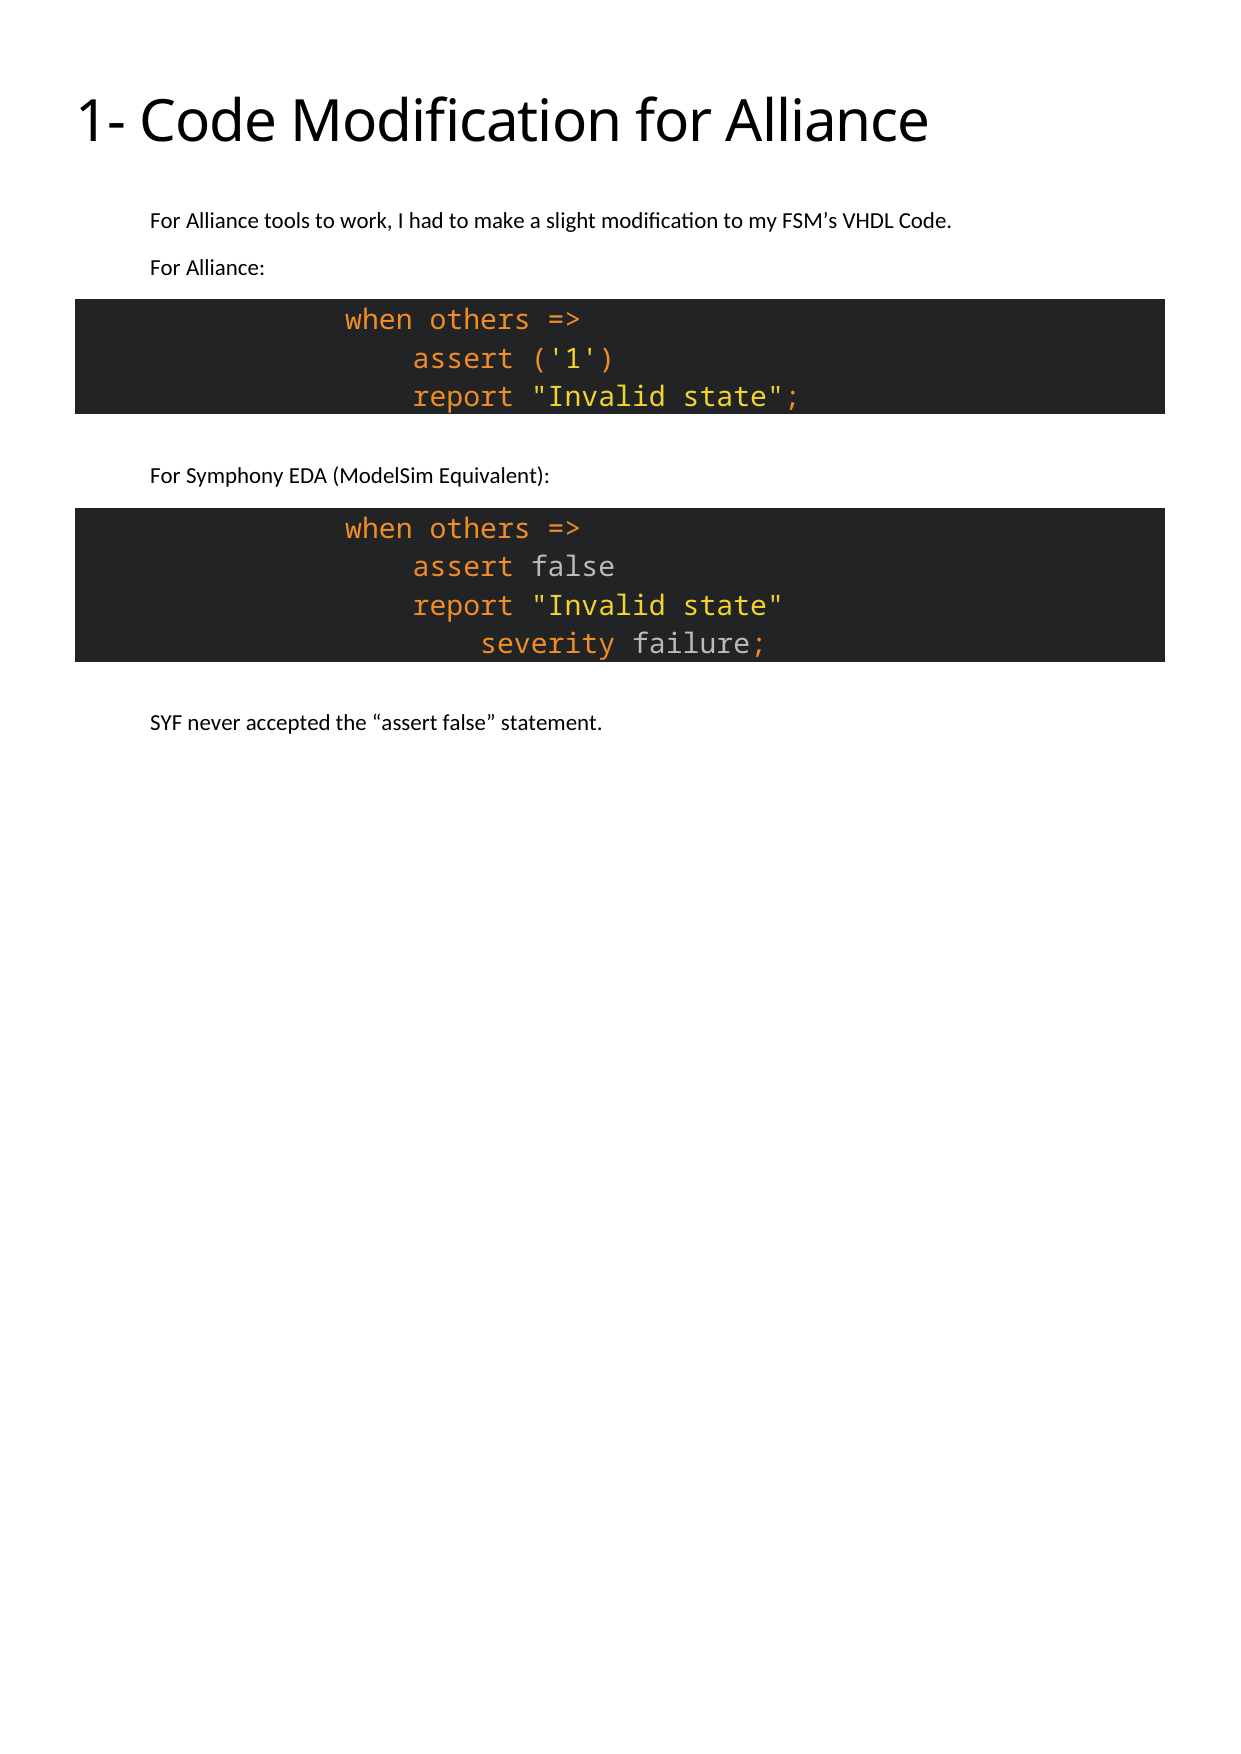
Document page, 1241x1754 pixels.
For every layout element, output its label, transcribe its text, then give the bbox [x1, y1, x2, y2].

text For Symphony EDA (ModelSim Equivalent): [75, 461, 1165, 489]
text when others => [75, 508, 1165, 547]
text report "Invalid state"; [75, 376, 1165, 414]
text For Alliance tools to work, I had to make a slight modification to my FSM’s VHDL Code. [75, 206, 1165, 234]
text assert false [75, 547, 1165, 585]
text report "Invalid state" [75, 585, 1165, 623]
text assert ('1') [75, 338, 1165, 376]
text SYF never accepted the “assert false” statement. [75, 708, 1165, 737]
text severity failure; [75, 623, 1165, 662]
title 1- Code Modification for Alliance [75, 79, 1165, 159]
text For Alliance: [75, 253, 1165, 281]
text when others => [75, 299, 1165, 338]
